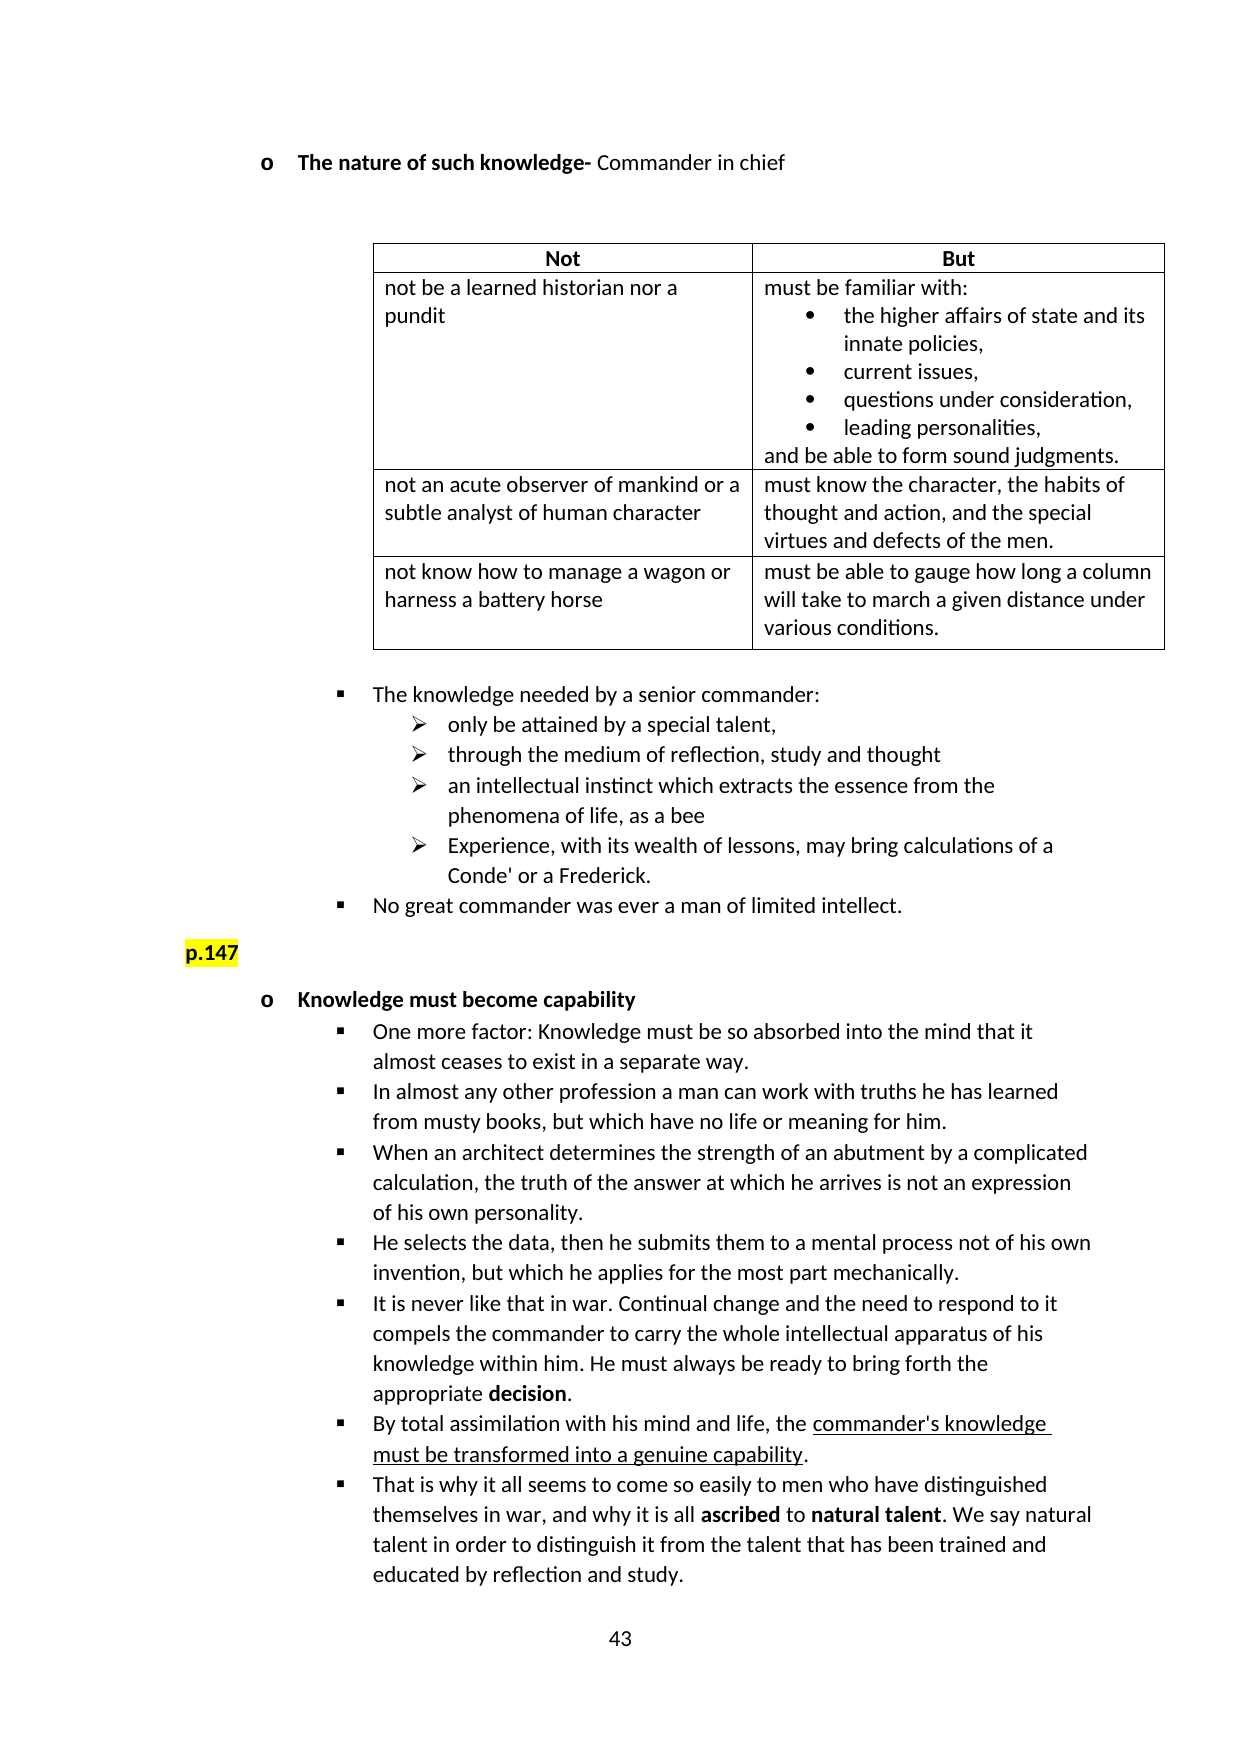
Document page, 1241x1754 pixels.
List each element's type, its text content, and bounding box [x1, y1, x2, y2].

table_cell must be able to gauge how long a column will take to march a given distance under various conditions. [753, 557, 1164, 649]
list The nature of such knowledge- Commander in chief [260, 148, 1093, 177]
list One more factor: Knowledge must be so absorbed into the mind that it almost ceases to exist in a separate way. [335, 1017, 1093, 1075]
list No great commander was ever a man of limited intellect. [335, 892, 1093, 920]
list It is never like that in war. Continual change and the need to respond to it compels the commander to carry the whole intellectual apparatus of his knowledge within him. He must always be ready to bring forth the appropriate decision. [335, 1289, 1093, 1407]
table_cell must know the character, the habits of thought and action, and the special virtues and defects of the men. [753, 470, 1164, 556]
list only be attained by a special talent, [410, 710, 1093, 738]
list That is why it all seems to come so easily to men who have distinguished themselves in war, and why it is all ascribed to natural talent. We say natural talent in order to distinguish it from the talent that has been trained and educated by reflection and study. [335, 1470, 1093, 1589]
table_cell not know how to manage a wagon or harness a battery horse [374, 557, 752, 649]
table_cell must be familiar with: the higher affairs of state and its innate policies, current issues, questions under consideration, leading personalities, and be able to form sound judgments. [753, 273, 1164, 469]
list When an architect determines the strength of an abutment by a complicated calculation, the truth of the answer at which he arrives is not an expression of his own personality. [335, 1138, 1093, 1226]
list an intellectual instinct which extracts the essence from the phenomena of life, as a bee [410, 771, 1093, 829]
table_cell not an acute observer of mankind or a subtle analyst of human character [374, 470, 752, 556]
table_header But [753, 244, 1164, 272]
list through the medium of reflection, study and thought [410, 741, 1093, 769]
list He selects the data, then he submits them to a mental process not of his own invention, but which he applies for the most part mechanically. [335, 1228, 1093, 1287]
list Experience, with its wealth of lessons, may bring calculations of a Conde' or a Frederick. [410, 831, 1093, 889]
list Knowledge must become capability [260, 985, 1093, 1014]
list In almost any other profession a man can work with truths he has learned from musty books, but which have no life or meaning for him. [335, 1077, 1093, 1136]
list By total assimilation with his mind and life, the commander's knowledge must be transformed into a genuine capability. [335, 1409, 1093, 1468]
text p.147 [185, 938, 1093, 967]
list The knowledge needed by a senior commander: [335, 680, 1093, 708]
table_cell not be a learned historian nor a pundit [374, 273, 752, 469]
table_header Not [374, 244, 752, 272]
